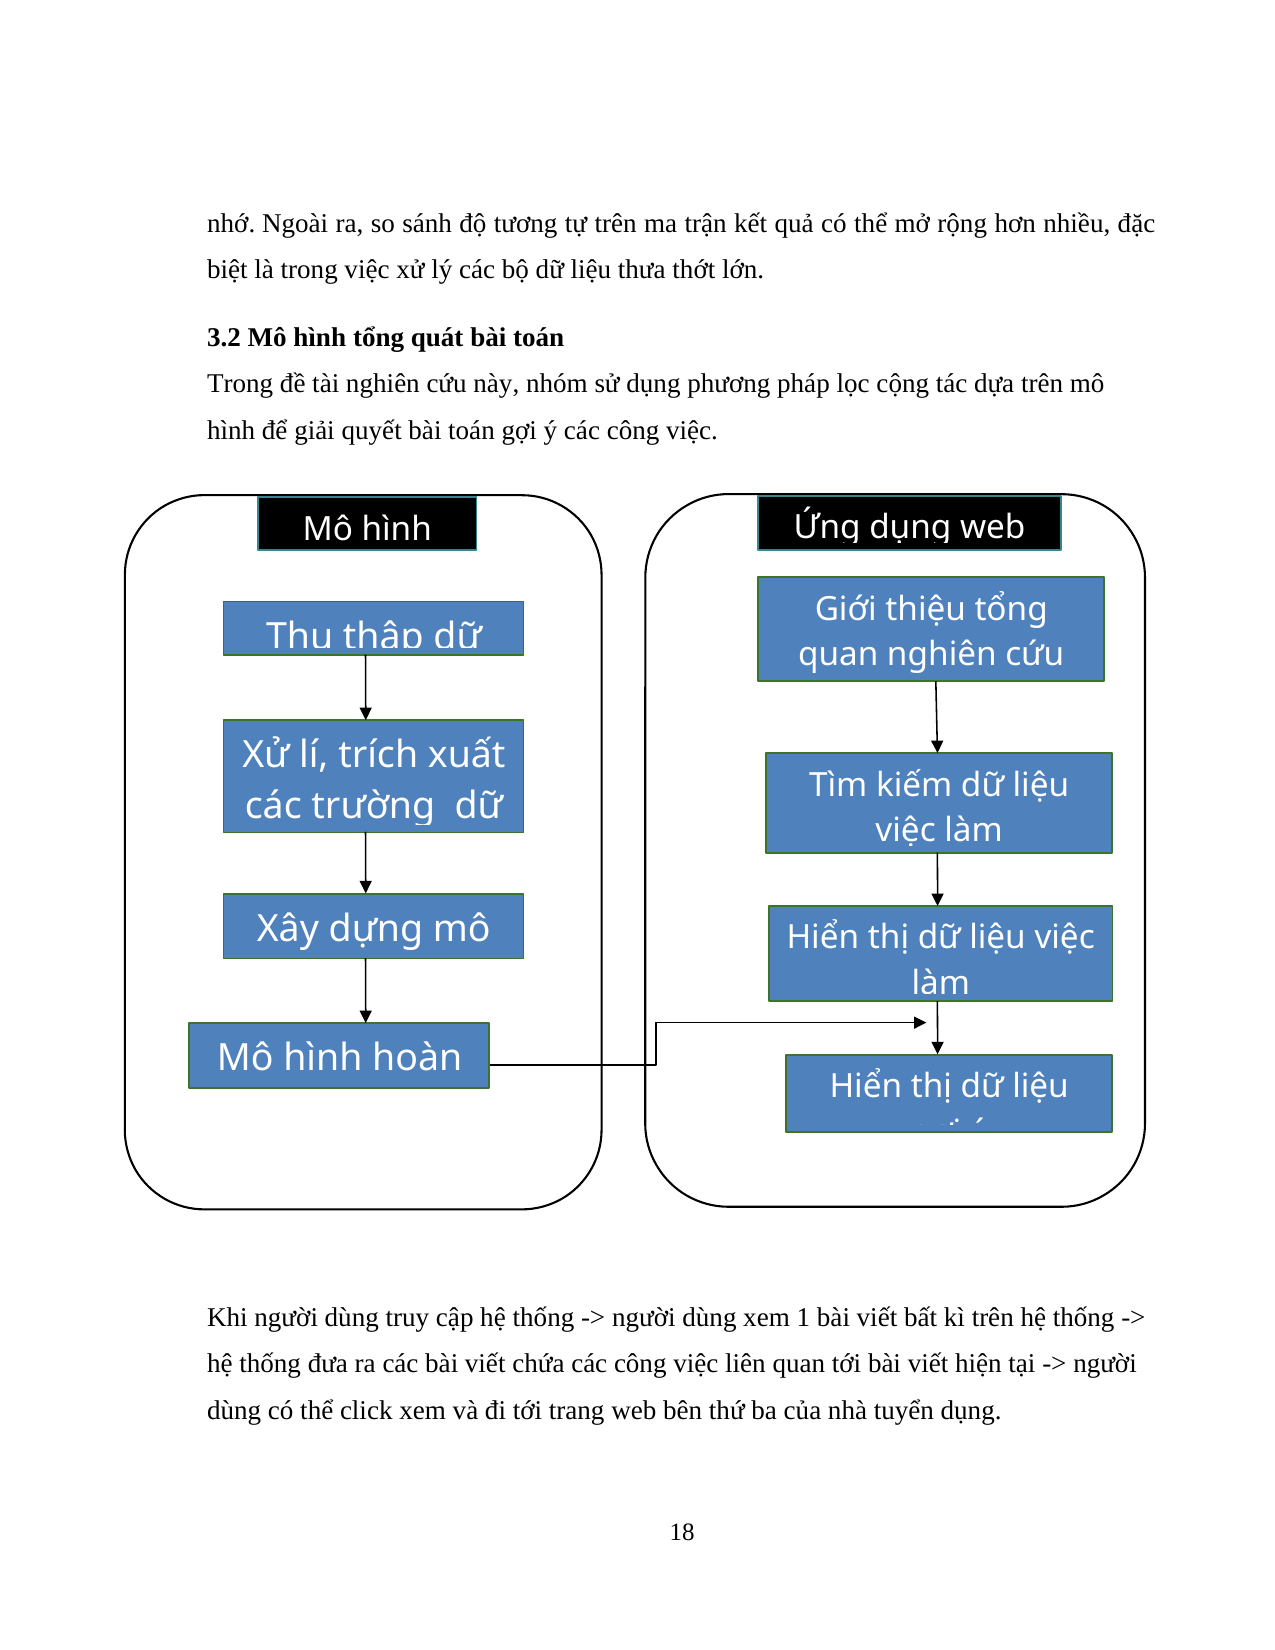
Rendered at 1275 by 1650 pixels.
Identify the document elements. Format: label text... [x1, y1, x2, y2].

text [207, 207, 1157, 284]
text Trong đề tài nghiên cứu này, nhóm sử dụng phương pháp lọc cộng tác dựa trên mô hình để giải quyết bài toán gợi ý các công việc. [207, 368, 1157, 445]
text Khi người dùng truy cập hệ thống -> người dùng xem 1 bài viết bất kì trên hệ thống -> hệ thống đưa ra các bài viết chứa các công việc liên quan tới bài viết hiện tại -> người dùng có thể click xem và đi tới trang web bên thứ ba của nhà tuyển dụng. [207, 1301, 1157, 1425]
subtitle 3.2 Mô hình tổng quát bài toán [207, 321, 1157, 352]
